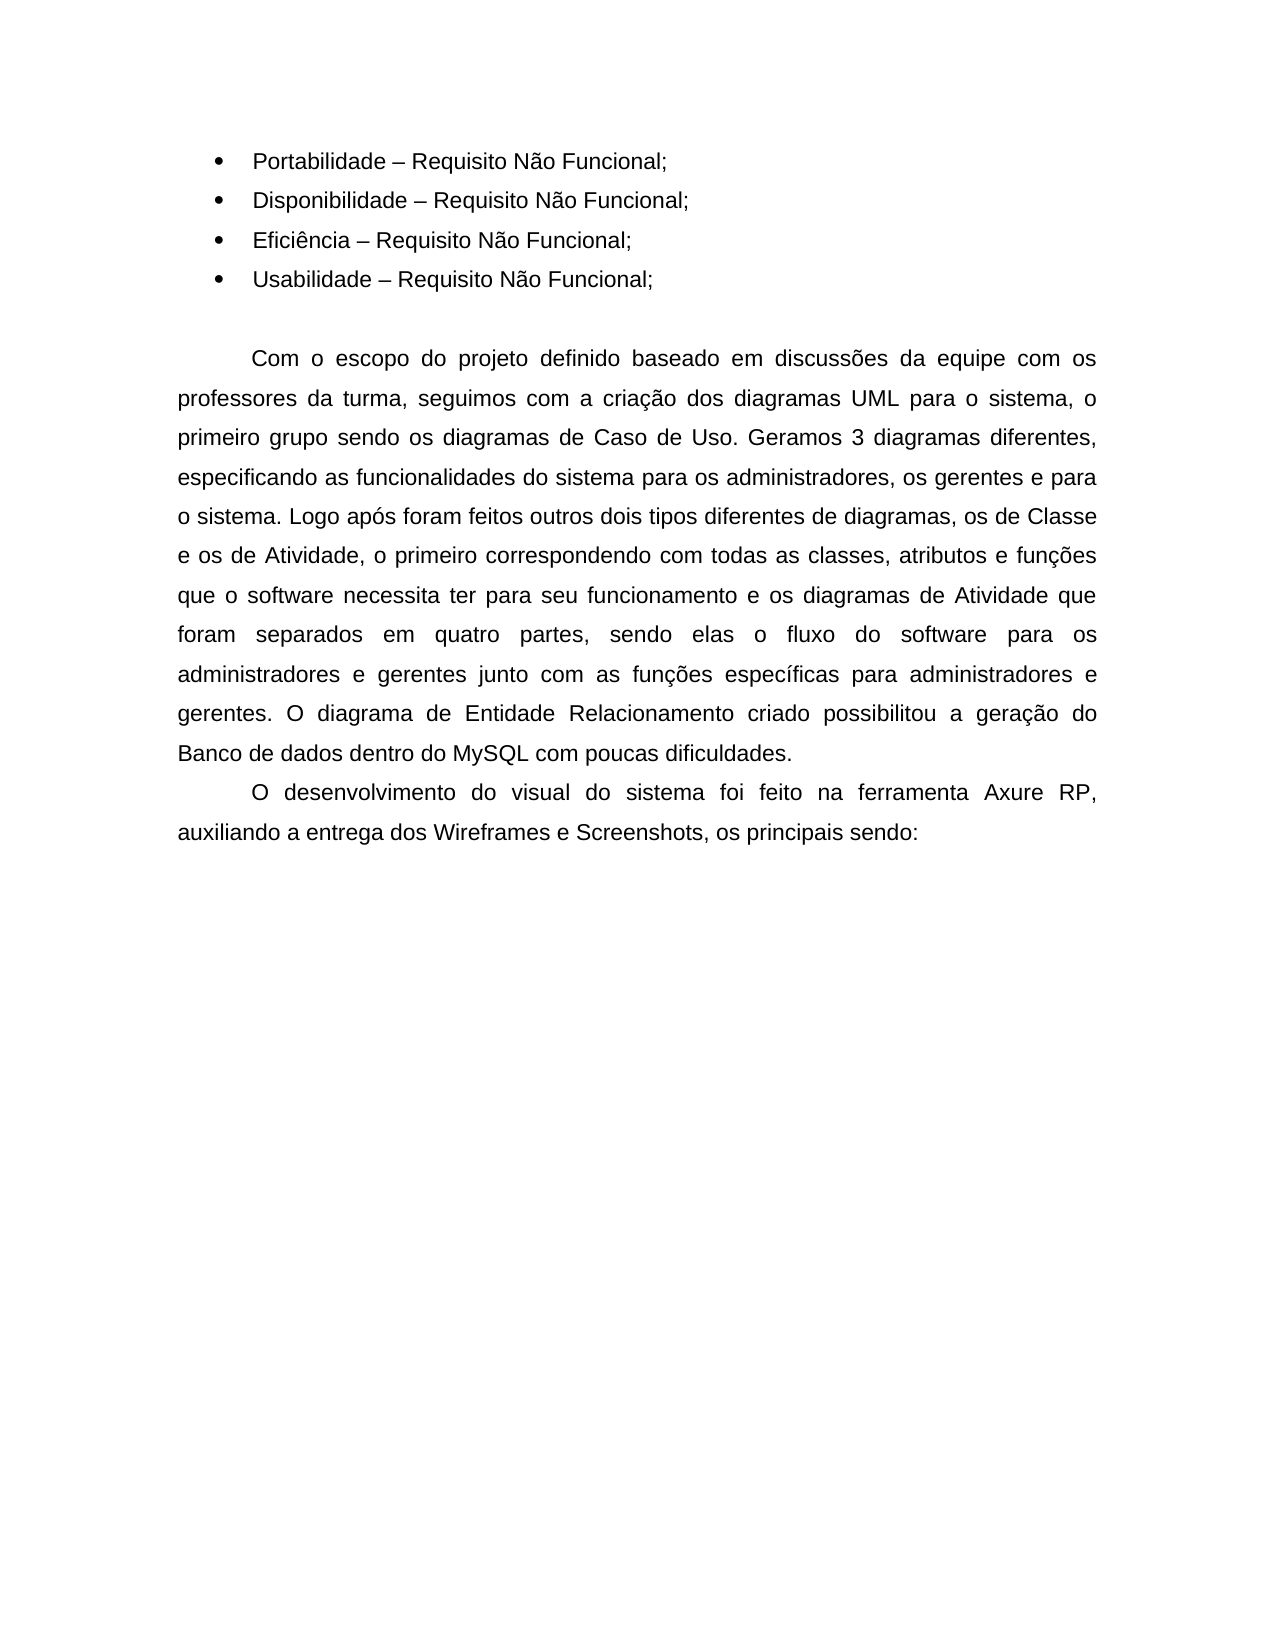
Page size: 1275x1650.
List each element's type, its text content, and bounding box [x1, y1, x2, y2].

list Com o escopo do projeto definido baseado em discussões da equipe com os professores da turma, seguimos com a criação dos diagramas UML para o sistema, o primeiro grupo sendo os diagramas de Caso de Uso. Geramos 3 diagramas diferentes, especificando as funcionalidades do sistema para os administradores, os gerentes e para o sistema. Logo após foram feitos outros dois tipos diferentes de diagramas, os de Classe e os de Atividade, o primeiro correspondendo com todas as classes, atributos e funções que o software necessita ter para seu funcionamento e os diagramas de Atividade que foram separados em quatro partes, sendo elas o fluxo do software para os administradores e gerentes junto com as funções específicas para administradores e gerentes. O diagrama de Entidade Relacionamento criado possibilitou a geração do Banco de dados dentro do MySQL com poucas dificuldades. [177, 345, 1098, 766]
list O desenvolvimento do visual do sistema foi feito na ferramenta Axure RP, auxiliando a entrega dos Wireframes e Screenshots, os principais sendo: [177, 779, 1098, 845]
list Portabilidade – Requisito Não Funcional; [215, 148, 1098, 174]
list Eficiência – Requisito Não Funcional; [215, 227, 1098, 253]
list Disponibilidade – Requisito Não Funcional; [215, 187, 1098, 213]
list Usabilidade – Requisito Não Funcional; [215, 266, 1098, 292]
